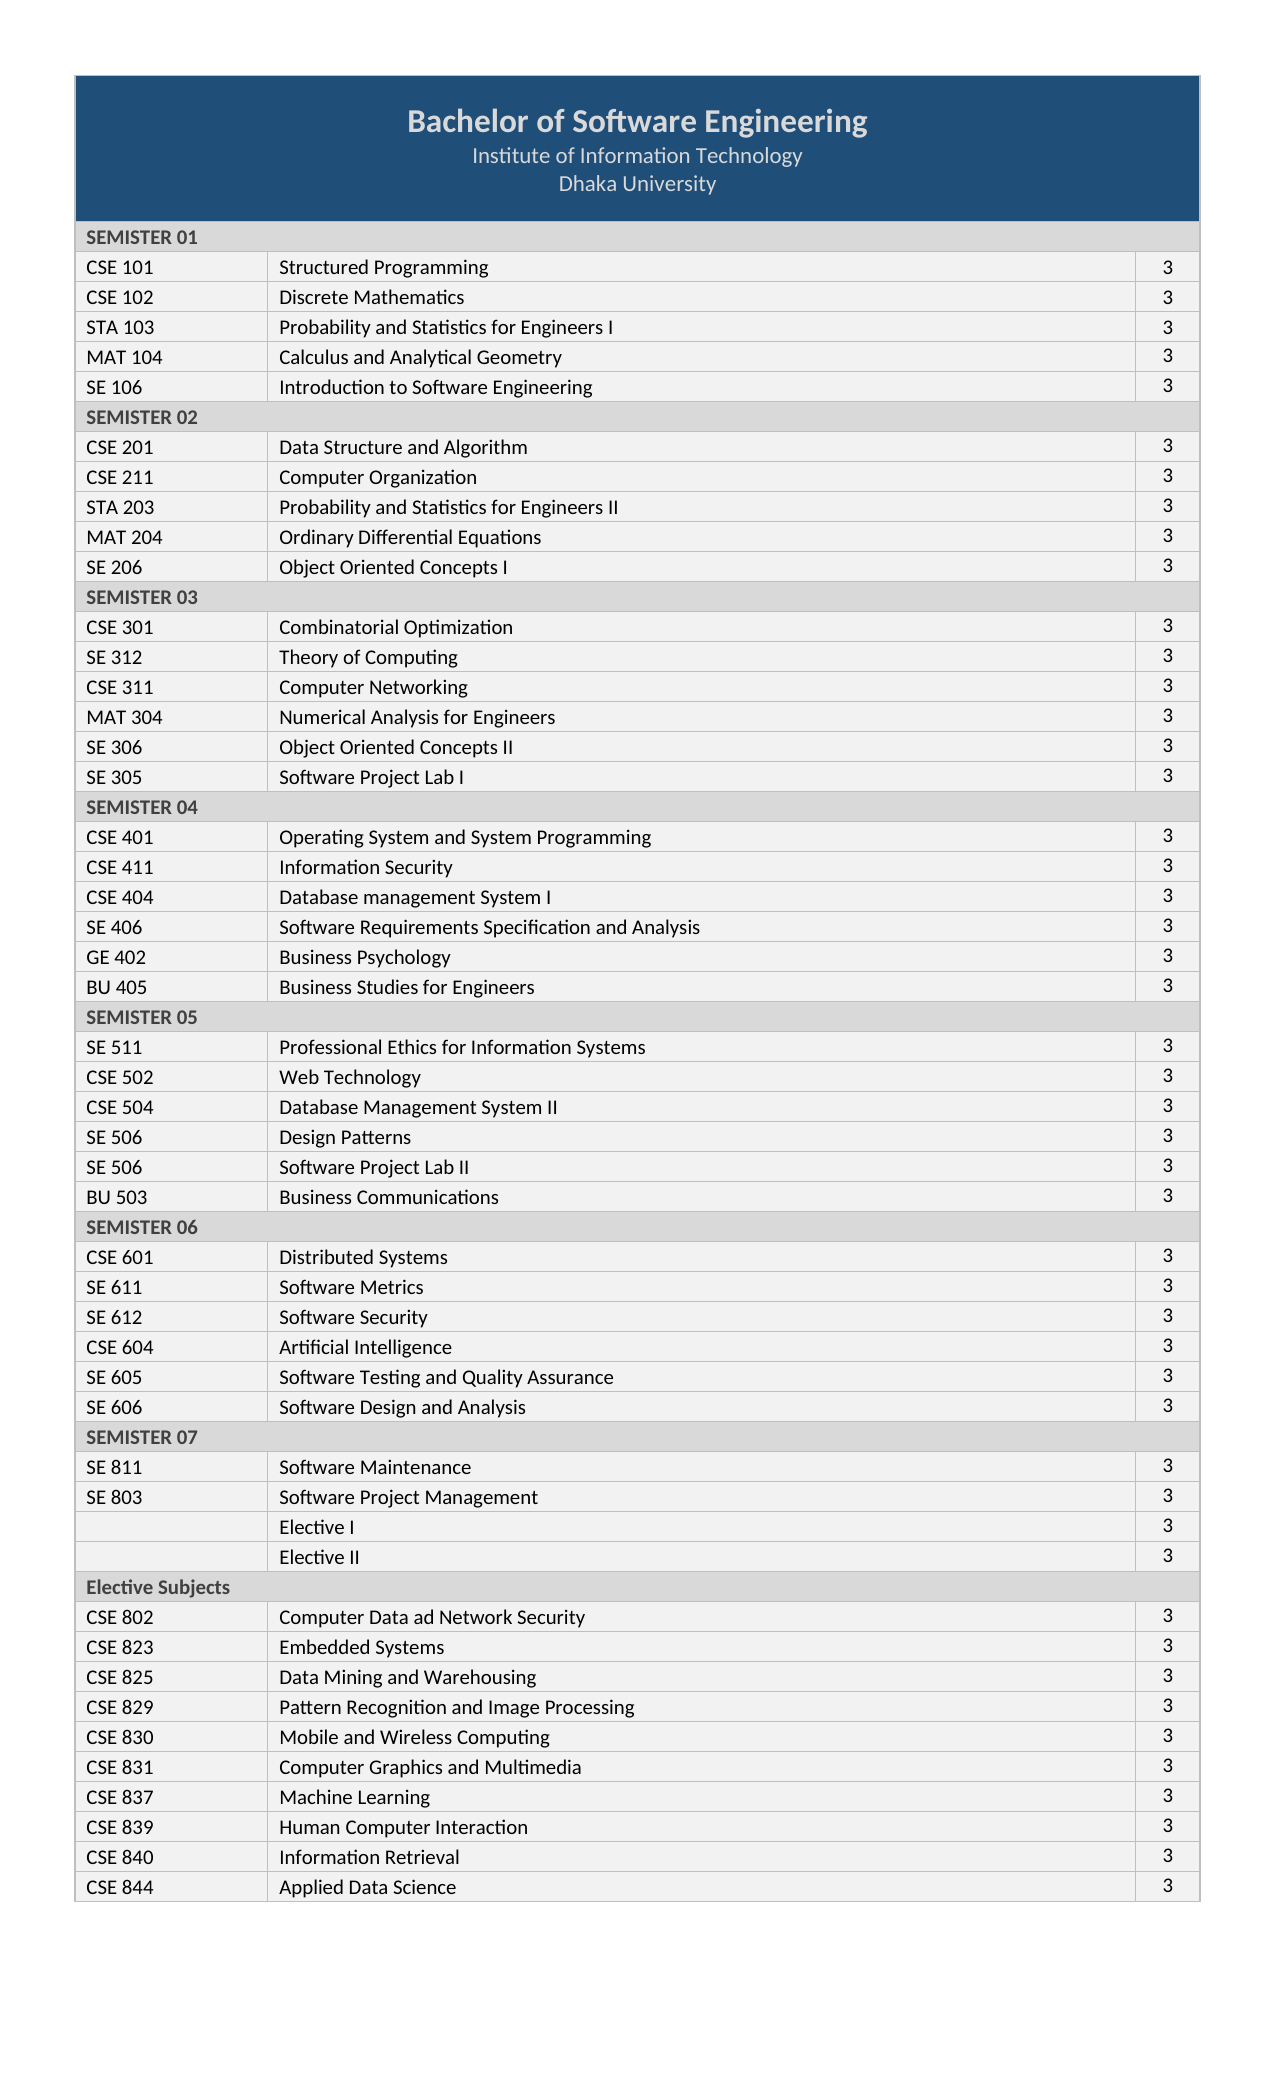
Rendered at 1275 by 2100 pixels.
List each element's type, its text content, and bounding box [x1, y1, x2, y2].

table_cell CSE 825 [76, 1662, 267, 1691]
table_cell Elective I [268, 1512, 1135, 1541]
table_cell GE 402 [76, 942, 267, 971]
table_cell [76, 1542, 267, 1571]
table_cell CSE 311 [76, 672, 267, 701]
table_cell 3 [1136, 1242, 1199, 1271]
table_cell Ordinary Differential Equations [268, 522, 1135, 551]
table_header Bachelor of Software Engineering Institute of Information Technology Dhaka University [76, 76, 1199, 221]
table_cell 3 [1136, 882, 1199, 911]
table_cell Information Retrieval [268, 1842, 1135, 1871]
table_cell MAT 304 [76, 702, 267, 731]
table_cell SEMISTER 04 [76, 792, 1199, 821]
table_cell CSE 831 [76, 1752, 267, 1781]
table_cell 3 [1136, 1692, 1199, 1721]
table_cell SEMISTER 01 [76, 222, 1199, 251]
table_cell 3 [1136, 1662, 1199, 1691]
table_cell SE 811 [76, 1452, 267, 1481]
table_cell SE 106 [76, 372, 267, 401]
table_cell CSE 844 [76, 1872, 267, 1901]
table_cell 3 [1136, 1842, 1199, 1871]
table_cell CSE 802 [76, 1602, 267, 1631]
table_cell SEMISTER 06 [76, 1212, 1199, 1241]
table_cell 3 [1136, 1392, 1199, 1421]
table_cell Numerical Analysis for Engineers [268, 702, 1135, 731]
table_cell Introduction to Software Engineering [268, 372, 1135, 401]
table_cell Pattern Recognition and Image Processing [268, 1692, 1135, 1721]
table_cell Design Patterns [268, 1122, 1135, 1151]
table_cell Information Security [268, 852, 1135, 881]
table_cell 3 [1136, 1062, 1199, 1091]
table_cell Computer Graphics and Multimedia [268, 1752, 1135, 1781]
table_cell CSE 830 [76, 1722, 267, 1751]
table_cell CSE 411 [76, 852, 267, 881]
table_cell Operating System and System Programming [268, 822, 1135, 851]
table_cell 3 [1136, 1362, 1199, 1391]
table_cell CSE 601 [76, 1242, 267, 1271]
table_cell CSE 502 [76, 1062, 267, 1091]
table_cell Software Project Management [268, 1482, 1135, 1511]
table_cell Object Oriented Concepts II [268, 732, 1135, 761]
table_cell CSE 401 [76, 822, 267, 851]
table_cell CSE 504 [76, 1092, 267, 1121]
table_cell Computer Networking [268, 672, 1135, 701]
table_cell Human Computer Interaction [268, 1812, 1135, 1841]
table_cell 3 [1136, 1272, 1199, 1301]
table_cell Software Project Lab I [268, 762, 1135, 791]
table_cell CSE 823 [76, 1632, 267, 1661]
table_cell CSE 101 [76, 252, 267, 281]
table_cell Database Management System II [268, 1092, 1135, 1121]
table_cell Calculus and Analytical Geometry [268, 342, 1135, 371]
table_cell Data Structure and Algorithm [268, 432, 1135, 461]
table_cell CSE 404 [76, 882, 267, 911]
table_cell SEMISTER 07 [76, 1422, 1199, 1451]
table_cell CSE 301 [76, 612, 267, 641]
table_cell Professional Ethics for Information Systems [268, 1032, 1135, 1061]
table_cell 3 [1136, 1782, 1199, 1811]
table_cell Elective II [268, 1542, 1135, 1571]
table_cell Software Security [268, 1302, 1135, 1331]
table_cell SE 312 [76, 642, 267, 671]
table_cell SE 612 [76, 1302, 267, 1331]
table_cell 3 [1136, 1122, 1199, 1151]
table_cell 3 [1136, 1152, 1199, 1181]
table_cell Applied Data Science [268, 1872, 1135, 1901]
table_cell Combinatorial Optimization [268, 612, 1135, 641]
table_cell Business Studies for Engineers [268, 972, 1135, 1001]
table_cell 3 [1136, 1302, 1199, 1331]
table_cell 3 [1136, 732, 1199, 761]
table_cell 3 [1136, 282, 1199, 311]
table_cell 3 [1136, 1602, 1199, 1631]
table_cell 3 [1136, 912, 1199, 941]
table_cell CSE 839 [76, 1812, 267, 1841]
table_cell 3 [1136, 1032, 1199, 1061]
table_cell CSE 604 [76, 1332, 267, 1361]
table_cell 3 [1136, 342, 1199, 371]
table_cell SE 305 [76, 762, 267, 791]
table_cell 3 [1136, 762, 1199, 791]
table_cell 3 [1136, 1452, 1199, 1481]
table_cell Computer Organization [268, 462, 1135, 491]
table_cell [76, 1512, 267, 1541]
table_cell Software Design and Analysis [268, 1392, 1135, 1421]
table_cell Data Mining and Warehousing [268, 1662, 1135, 1691]
table_cell 3 [1136, 852, 1199, 881]
table_cell MAT 104 [76, 342, 267, 371]
table_cell SE 506 [76, 1152, 267, 1181]
table_cell SE 611 [76, 1272, 267, 1301]
table_cell Software Project Lab II [268, 1152, 1135, 1181]
table_cell 3 [1136, 1482, 1199, 1511]
table_cell Mobile and Wireless Computing [268, 1722, 1135, 1751]
table_cell 3 [1136, 1752, 1199, 1781]
table_cell Artificial Intelligence [268, 1332, 1135, 1361]
table_cell SE 206 [76, 552, 267, 581]
table_cell CSE 102 [76, 282, 267, 311]
table_cell SE 506 [76, 1122, 267, 1151]
table_cell STA 203 [76, 492, 267, 521]
table_cell CSE 201 [76, 432, 267, 461]
table_cell Structured Programming [268, 252, 1135, 281]
table_cell Database management System I [268, 882, 1135, 911]
table_cell CSE 211 [76, 462, 267, 491]
table_cell SE 306 [76, 732, 267, 761]
table_cell Theory of Computing [268, 642, 1135, 671]
table_cell 3 [1136, 822, 1199, 851]
table_cell SE 803 [76, 1482, 267, 1511]
table_cell SEMISTER 03 [76, 582, 1199, 611]
table_cell Software Metrics [268, 1272, 1135, 1301]
table_cell CSE 837 [76, 1782, 267, 1811]
table_cell CSE 829 [76, 1692, 267, 1721]
table_cell Object Oriented Concepts I [268, 552, 1135, 581]
table_cell 3 [1136, 1182, 1199, 1211]
table_cell 3 [1136, 312, 1199, 341]
table_cell Probability and Statistics for Engineers II [268, 492, 1135, 521]
table_cell SE 605 [76, 1362, 267, 1391]
table_cell 3 [1136, 612, 1199, 641]
table_cell 3 [1136, 462, 1199, 491]
table_cell 3 [1136, 252, 1199, 281]
table_cell 3 [1136, 702, 1199, 731]
table_cell Business Communications [268, 1182, 1135, 1211]
table_cell 3 [1136, 1512, 1199, 1541]
table_cell 3 [1136, 432, 1199, 461]
table_cell SE 406 [76, 912, 267, 941]
table_cell SE 511 [76, 1032, 267, 1061]
table_cell 3 [1136, 942, 1199, 971]
table_cell 3 [1136, 1812, 1199, 1841]
table_cell 3 [1136, 972, 1199, 1001]
table_cell BU 503 [76, 1182, 267, 1211]
table_cell 3 [1136, 1872, 1199, 1901]
table_cell 3 [1136, 1092, 1199, 1121]
table_cell STA 103 [76, 312, 267, 341]
table_cell Embedded Systems [268, 1632, 1135, 1661]
table_cell 3 [1136, 552, 1199, 581]
table_cell Elective Subjects [76, 1572, 1199, 1601]
table_cell SEMISTER 05 [76, 1002, 1199, 1031]
table_cell 3 [1136, 642, 1199, 671]
table_cell SE 606 [76, 1392, 267, 1421]
table_cell SEMISTER 02 [76, 402, 1199, 431]
table_cell 3 [1136, 1542, 1199, 1571]
table_cell Probability and Statistics for Engineers I [268, 312, 1135, 341]
table_cell 3 [1136, 1632, 1199, 1661]
table_cell Distributed Systems [268, 1242, 1135, 1271]
table_cell 3 [1136, 372, 1199, 401]
table_cell Computer Data ad Network Security [268, 1602, 1135, 1631]
table_cell 3 [1136, 672, 1199, 701]
table_cell 3 [1136, 522, 1199, 551]
table_cell Software Requirements Specification and Analysis [268, 912, 1135, 941]
table_cell CSE 840 [76, 1842, 267, 1871]
table_cell 3 [1136, 1332, 1199, 1361]
table_cell Web Technology [268, 1062, 1135, 1091]
table_cell MAT 204 [76, 522, 267, 551]
table_cell 3 [1136, 492, 1199, 521]
table_cell Software Maintenance [268, 1452, 1135, 1481]
table_cell Software Testing and Quality Assurance [268, 1362, 1135, 1391]
table_cell Machine Learning [268, 1782, 1135, 1811]
table_cell Discrete Mathematics [268, 282, 1135, 311]
table_cell 3 [1136, 1722, 1199, 1751]
table_cell BU 405 [76, 972, 267, 1001]
table_cell Business Psychology [268, 942, 1135, 971]
